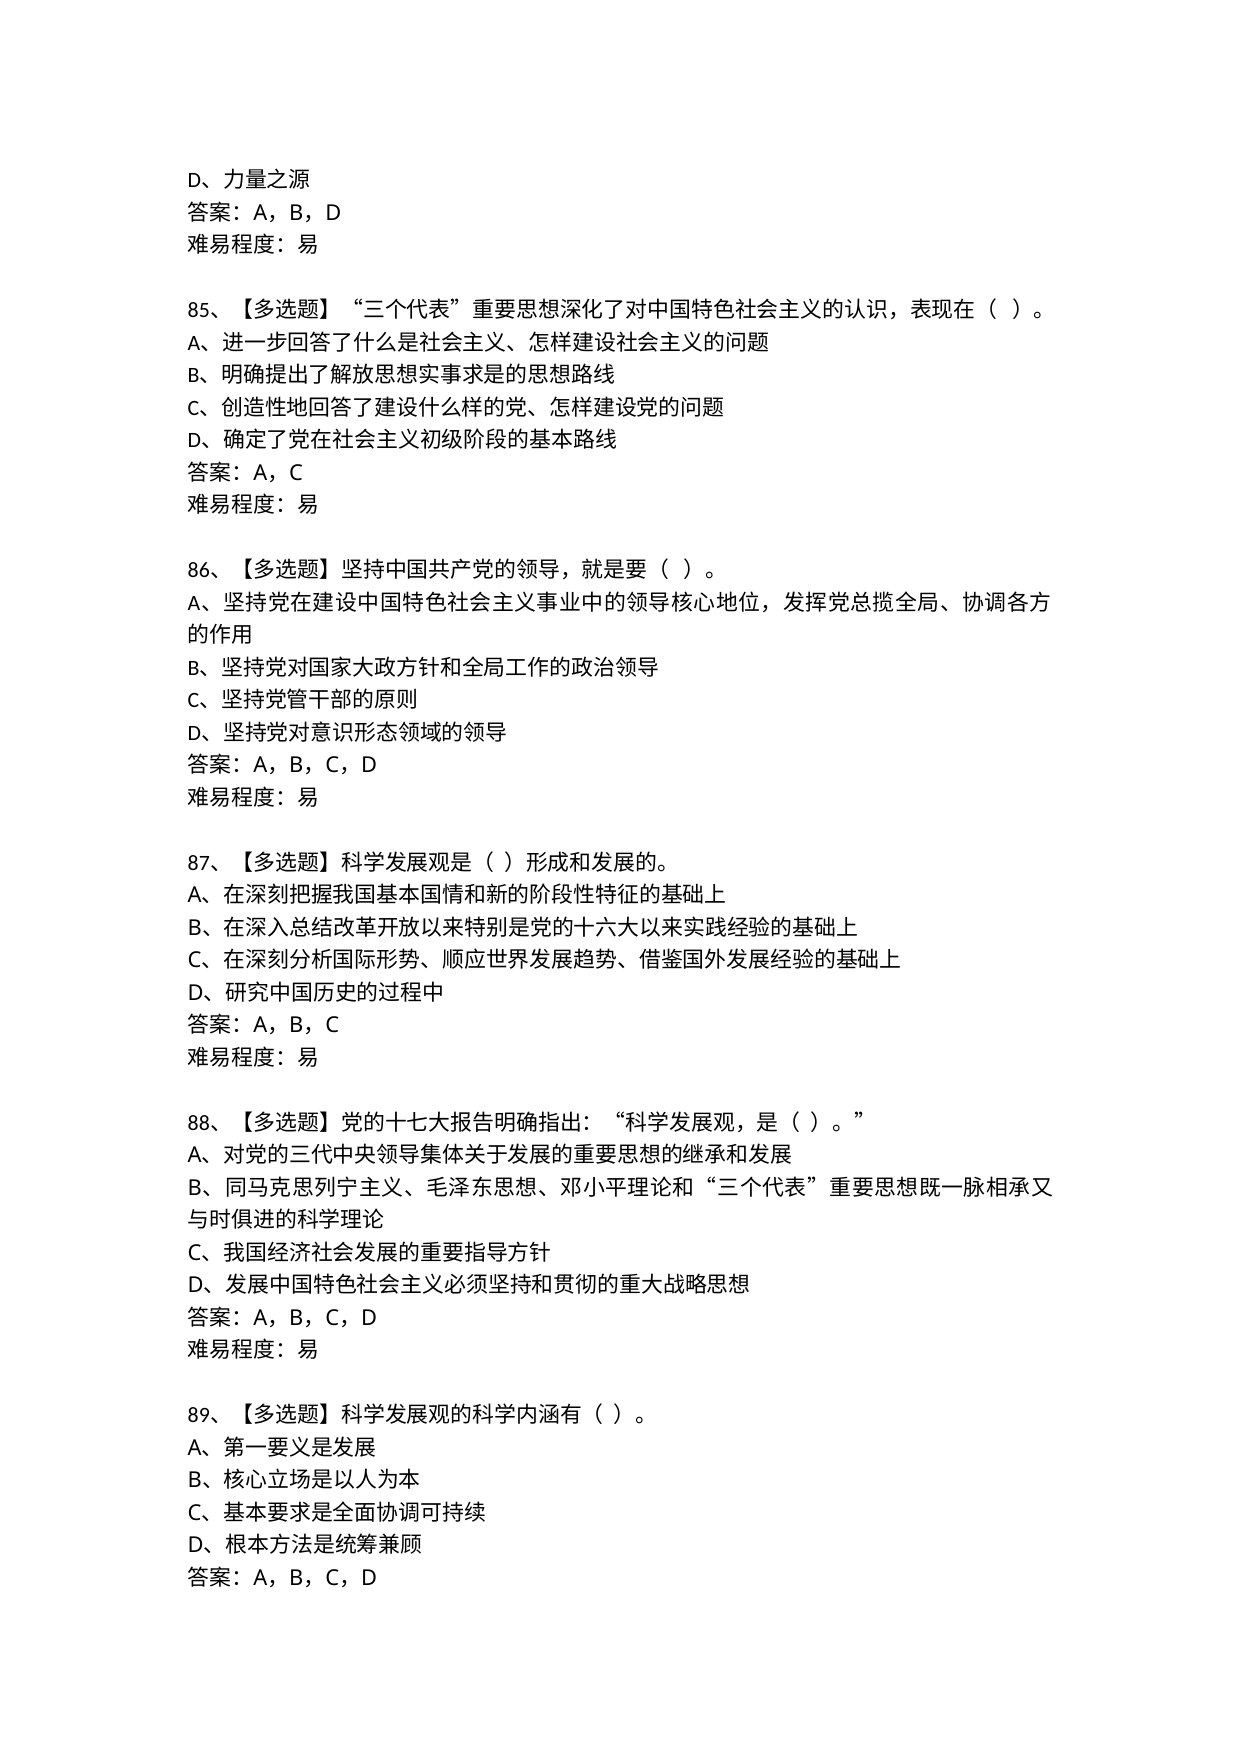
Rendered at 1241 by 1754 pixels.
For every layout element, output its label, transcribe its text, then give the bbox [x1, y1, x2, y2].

text 86、【多选题】坚持中国共产党的领导，就是要（ ）。 [187, 552, 1053, 584]
text C、坚持党管干部的原则 [187, 682, 1053, 714]
text 答案：A，B，C，D [187, 747, 1053, 779]
text D、坚持党对意识形态领域的领导 [187, 714, 1053, 747]
text 难易程度：易 [187, 779, 1053, 812]
list 88、【多选题】党的十七大报告明确指出：“科学发展观，是（ ）。” A、对党的三代中央领导集体关于发展的重要思想的继承和发展 [187, 1104, 1053, 1169]
text B、坚持党对国家大政方针和全局工作的政治领导 [187, 649, 1053, 682]
text 89、【多选题】科学发展观的科学内涵有（ ）。 A、第一要义是发展 B、核心立场是以人为本 C、基本要求是全面协调可持续 D、根本方法是统筹兼顾 答案：A，B，C，D [187, 1397, 1053, 1592]
list 87、【多选题】科学发展观是（ ）形成和发展的。 A、在深刻把握我国基本国情和新的阶段性特征的基础上 [187, 844, 1053, 909]
text A、进一步回答了什么是社会主义、怎样建设社会主义的问题 [187, 324, 1053, 357]
text D、研究中国历史的过程中 [187, 974, 1053, 1007]
text 难易程度：易 [187, 487, 1053, 519]
text 答案：A，B，C，D [187, 1299, 1053, 1332]
text C、创造性地回答了建设什么样的党、怎样建设党的问题 [187, 389, 1053, 422]
text 难易程度：易 [187, 1332, 1053, 1364]
text 答案：A，B，C [187, 1007, 1053, 1039]
text 答案：A，C [187, 454, 1053, 487]
text 难易程度：易 [187, 1039, 1053, 1072]
text 答案：A，B，D [187, 194, 1053, 227]
text 难易程度：易 [187, 227, 1053, 259]
text B、明确提出了解放思想实事求是的思想路线 [187, 357, 1053, 389]
text D、确定了党在社会主义初级阶段的基本路线 [187, 422, 1053, 454]
text 85、【多选题】“三个代表”重要思想深化了对中国特色社会主义的认识，表现在（ ）。 [187, 292, 1053, 324]
list B、在深入总结改革开放以来特别是党的十六大以来实践经验的基础上 [187, 909, 1053, 942]
list C、在深刻分析国际形势、顺应世界发展趋势、借鉴国外发展经验的基础上 [187, 942, 1053, 974]
list B、同马克思列宁主义、毛泽东思想、邓小平理论和“三个代表”重要思想既一脉相承又与时俱进的科学理论 C、我国经济社会发展的重要指导方针 D、发展中国特色社会主义必须坚持和贯彻的重大战略思想 [187, 1169, 1053, 1299]
text A、坚持党在建设中国特色社会主义事业中的领导核心地位，发挥党总揽全局、协调各方的作用 [187, 584, 1053, 649]
text D、力量之源 [187, 162, 1053, 194]
